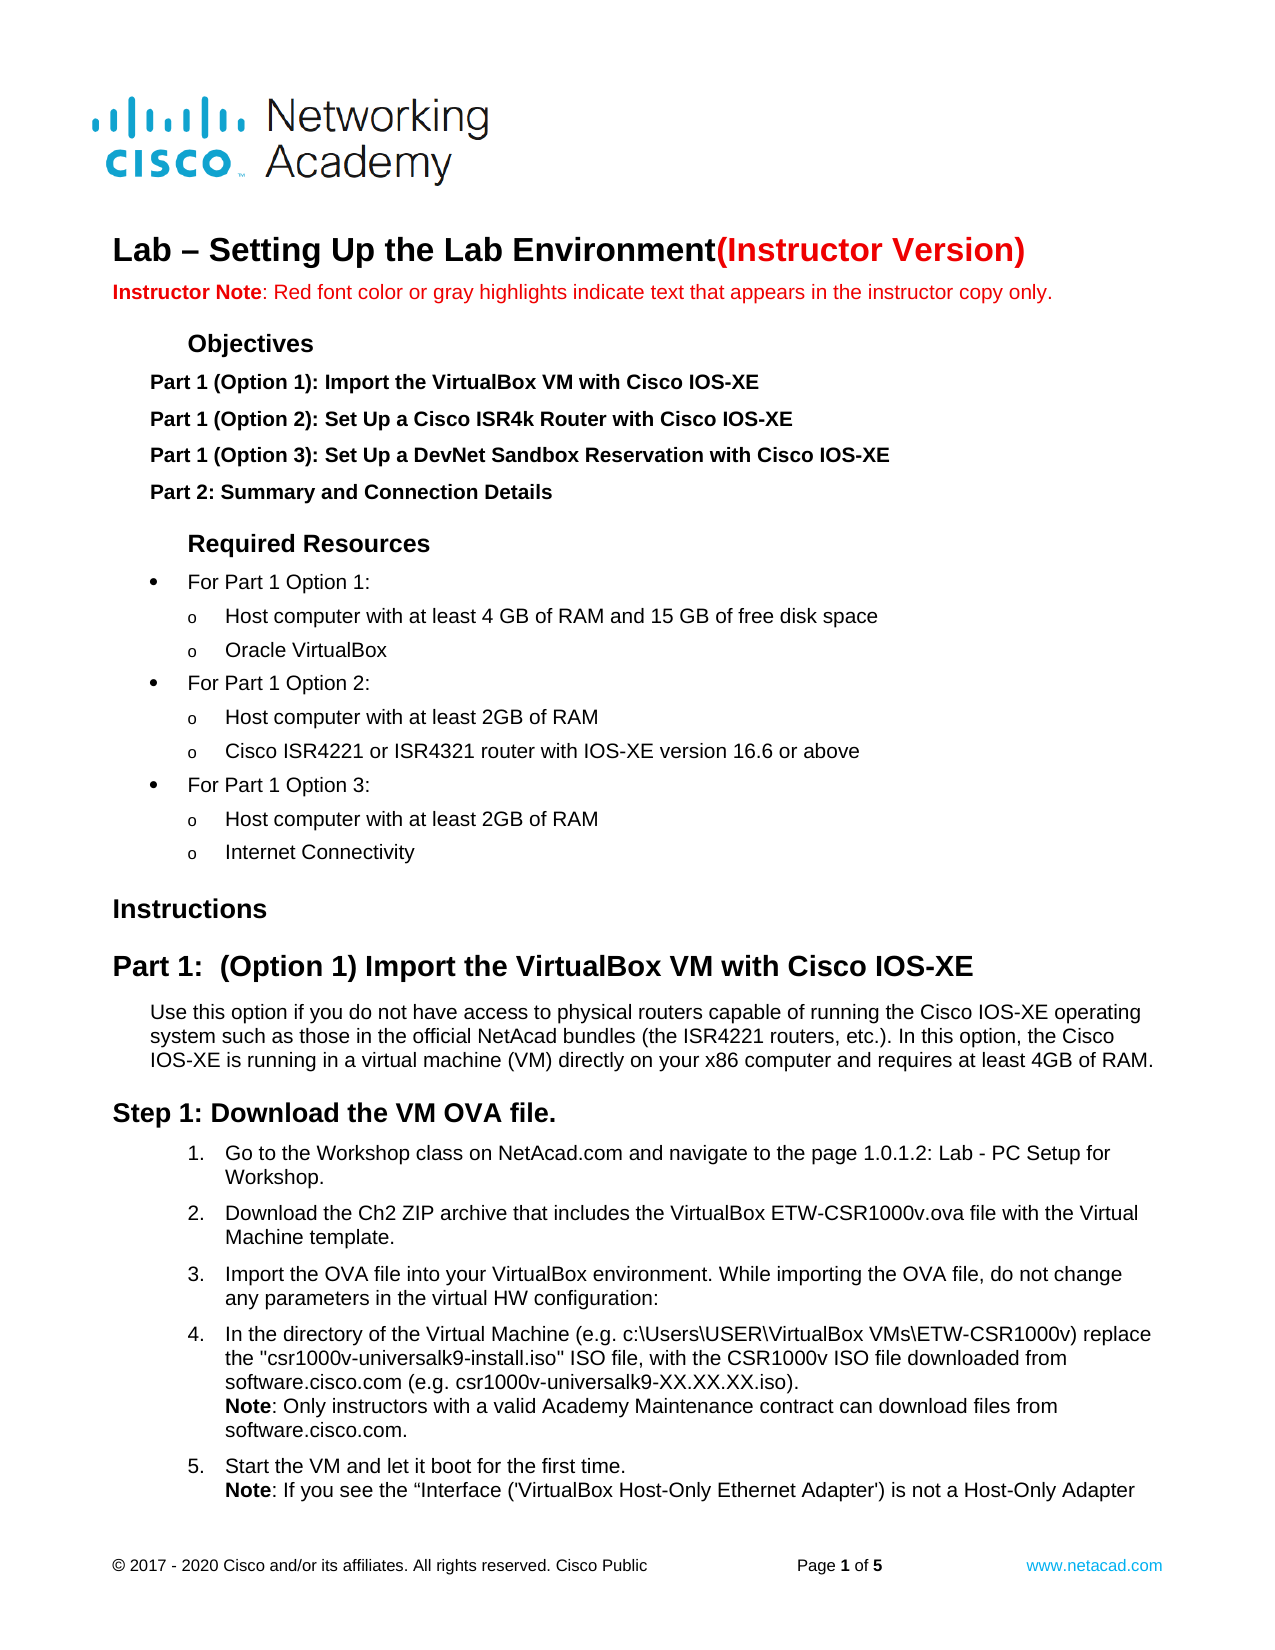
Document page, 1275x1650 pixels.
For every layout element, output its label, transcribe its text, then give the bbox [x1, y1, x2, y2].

list Host computer with at least 2GB of RAM [187, 705, 1162, 729]
list Host computer with at least 2GB of RAM [187, 806, 1162, 830]
list Go to the Workshop class on NetAcad.com and navigate to the page 1.0.1.2: Lab - PC Setup for Workshop. [187, 1141, 1162, 1188]
list Cisco ISR4221 or ISR4321 router with IOS-XE version 16.6 or above [187, 739, 1162, 763]
list Download the Ch2 ZIP archive that includes the VirtualBox ETW-CSR1000v.ova file with the Virtual Machine template. [187, 1201, 1162, 1249]
list Objectives [112, 329, 1162, 358]
list (Option 1) Import the VirtualBox VM with Cisco IOS-XE [112, 949, 1162, 982]
list Internet Connectivity [187, 840, 1162, 864]
list Download the VM OVA file. [112, 1097, 1162, 1128]
text Part 1 (Option 2): Set Up a Cisco ISR4k Router with Cisco IOS-XE [150, 407, 1162, 431]
text Instructor Note: Red font color or gray highlights indicate text that appears in the instructor copy only. [112, 280, 1162, 304]
text For Part 1 Option 3: [150, 772, 1162, 797]
list Required Resources [112, 528, 1162, 557]
list Oracle VirtualBox [187, 637, 1162, 661]
text Part 1 (Option 1): Import the VirtualBox VM with Cisco IOS-XE [150, 370, 1162, 394]
text Part 1 (Option 3): Set Up a DevNet Sandbox Reservation with Cisco IOS-XE [150, 443, 1162, 467]
list Host computer with at least 4 GB of RAM and 15 GB of free disk space [187, 604, 1162, 628]
subtitle Instructions [112, 893, 1162, 924]
picture [82, 81, 507, 214]
title (Instructor Version) [112, 229, 1162, 268]
list Import the OVA file into your VirtualBox environment. While importing the OVA file, do not change any parameters in the virtual HW configuration: [187, 1261, 1162, 1309]
text For Part 1 Option 2: [150, 671, 1162, 695]
list In the directory of the Virtual Machine (e.g. c:\Users\USER\VirtualBox VMs\ETW-CSR1000v) replace the "csr1000v-universalk9-install.iso" ISO file, with the CSR1000v ISO file downloaded from software.cisco.com (e.g. csr1000v-universalk9-XX.XX.XX.iso). Note: Only instructors with a valid Academy Maintenance contract can download files from software.cisco.com. [187, 1322, 1162, 1442]
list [187, 1454, 1162, 1502]
text Part 2: Summary and Connection Details [150, 479, 1162, 503]
text For Part 1 Option 1: [150, 570, 1162, 594]
text Use this option if you do not have access to physical routers capable of running the Cisco IOS-XE operating system such as those in the official NetAcad bundles (the ISR4221 routers, etc.). In this option, the Cisco IOS-XE is running in a virtual machine (VM) directly on your x86 computer and requires at least 4GB of RAM. [150, 1000, 1162, 1072]
